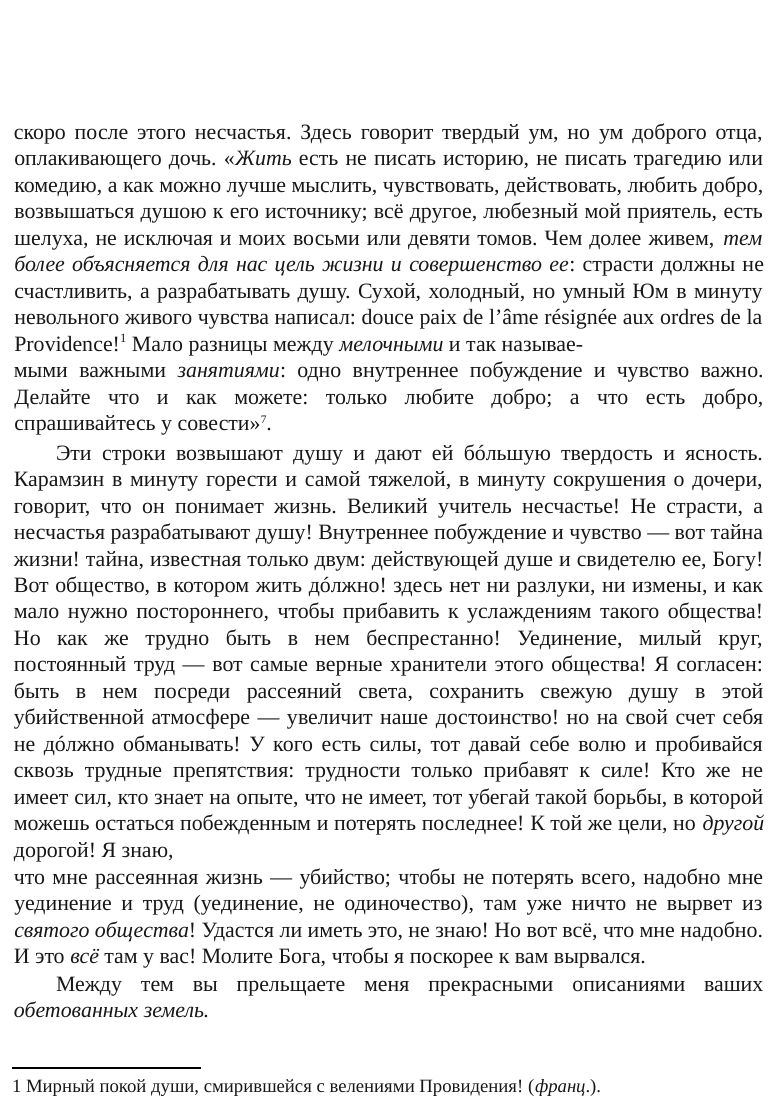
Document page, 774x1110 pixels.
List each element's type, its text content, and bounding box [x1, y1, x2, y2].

text скоро после этого несчастья. Здесь говорит твердый ум, но ум доброго отца, оплакивающего дочь. «Жить есть не писать историю, не писать трагедию или комедию, а как можно лучше мыслить, чувствовать, действовать, любить добро, возвышаться душою к его источнику; всё другое, любезный мой приятель, есть шелуха, не исключая и моих восьми или девяти томов. Чем долее живем, тем более объясняется для нас цель жизни и совершенство ее: страсти должны не счастливить, а разрабатывать душу. Сухой, холодный, но умный Юм в минуту невольного живого чувства написал: douce paix de l’âme résignée aux ordres de la Providence! Мало разницы между мелочными и так называе- [14, 119, 764, 356]
text мыми важными занятиями: одно внутреннее побуждение и чувство важно. Делайте что и как можете: только любите добро; а что есть добро, спрашивайтесь у совести»7. [14, 357, 764, 436]
text Между тем вы прельщаете меня прекрасными описаниями ваших обетованных земель. [14, 971, 764, 1022]
text что мне рассеянная жизнь — убийство; чтобы не потерять всего, надобно мне уединение и труд (уединение, не одиночество), там уже ничто не вырвет из святого общества! Удастся ли иметь это, не знаю! Но вот всё, что мне надобно. [14, 864, 764, 942]
text И это всё там у вас! Молите Бога, чтобы я поскорее к вам вырвался. [14, 943, 764, 969]
text Эти строки возвышают душу и дают ей бóльшую твердость и ясность. Карамзин в минуту горести и самой тяжелой, в минуту сокрушения о дочери, говорит, что он понимает жизнь. Великий учитель несчастье! Не страсти, а несчастья разрабатывают душу! Внутреннее побуждение и чувство — вот тайна жизни! тайна, известная только двум: действующей душе и свидетелю ее, Богу! Вот общество, в котором жить дóлжно! здесь нет ни разлуки, ни измены, и как мало нужно постороннего, чтобы прибавить к услаждениям такого общества! Но как же трудно быть в нем беспрестанно! Уединение, милый круг, постоянный труд — вот самые верные хранители этого общества! Я согласен: быть в нем посреди рассеяний света, сохранить свежую душу в этой убийственной атмосфере — увеличит наше достоинство! но на свой счет себя не дóлжно обманывать! У кого есть силы, тот давай себе волю и пробивайся сквозь трудные препятствия: трудности только прибавят к силе! Кто же не имеет сил, кто знает на опыте, что не имеет, тот убегай такой борьбы, в которой можешь остаться побежденным и потерять последнее! К той же цели, но другой дорогой! Я знаю, [14, 440, 764, 862]
